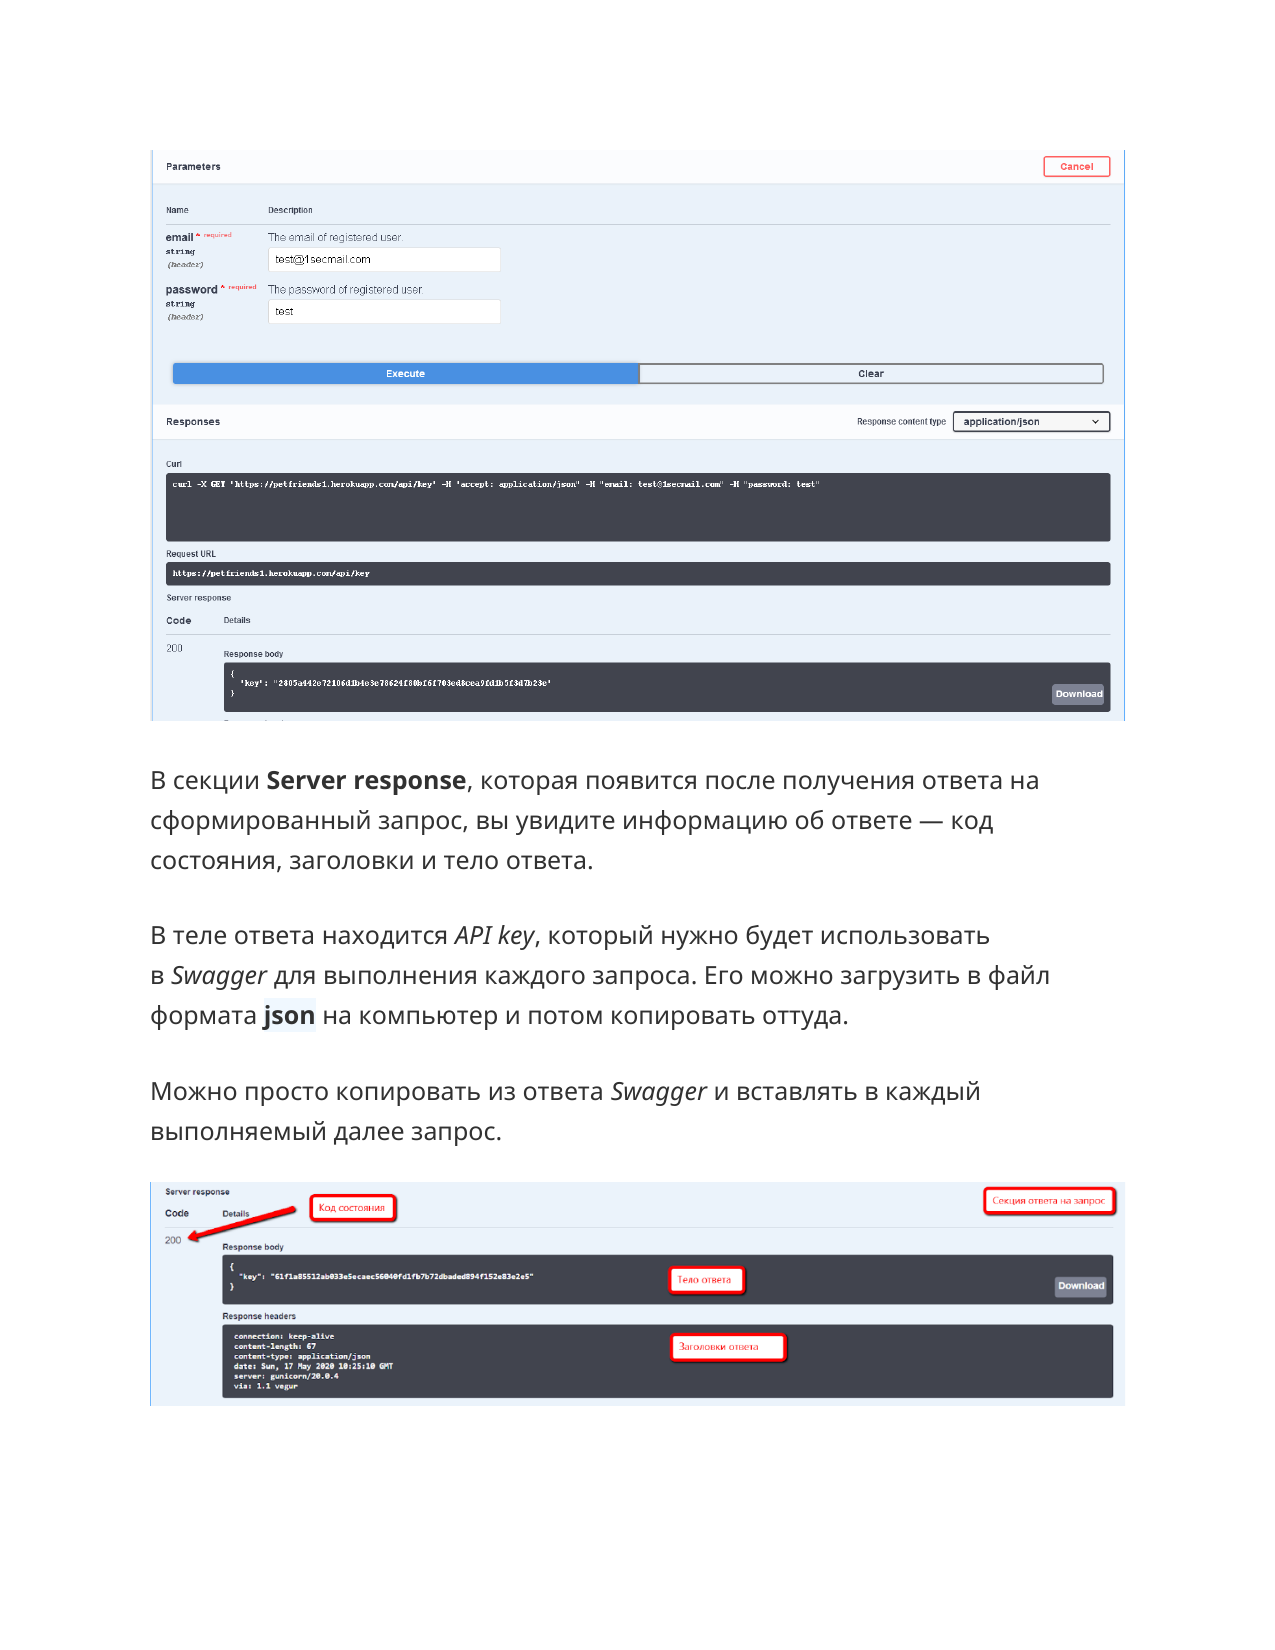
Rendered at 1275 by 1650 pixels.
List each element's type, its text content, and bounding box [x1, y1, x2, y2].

picture [150, 1182, 1125, 1406]
text В секции Server response, которая появится после получения ответа на сформированный запрос, вы увидите информацию об ответе — код состояния, заголовки и тело ответа. [150, 756, 1125, 876]
picture [150, 150, 1125, 721]
text Можно просто копировать из ответа Swagger и вставлять в каждый выполняемый далее запрос. [150, 1067, 1125, 1147]
text В теле ответа находится API key, который нужно будет использовать в Swagger для выполнения каждого запроса. Его можно загрузить в файл формата json на компьютер и потом копировать оттуда. [150, 912, 1125, 1032]
